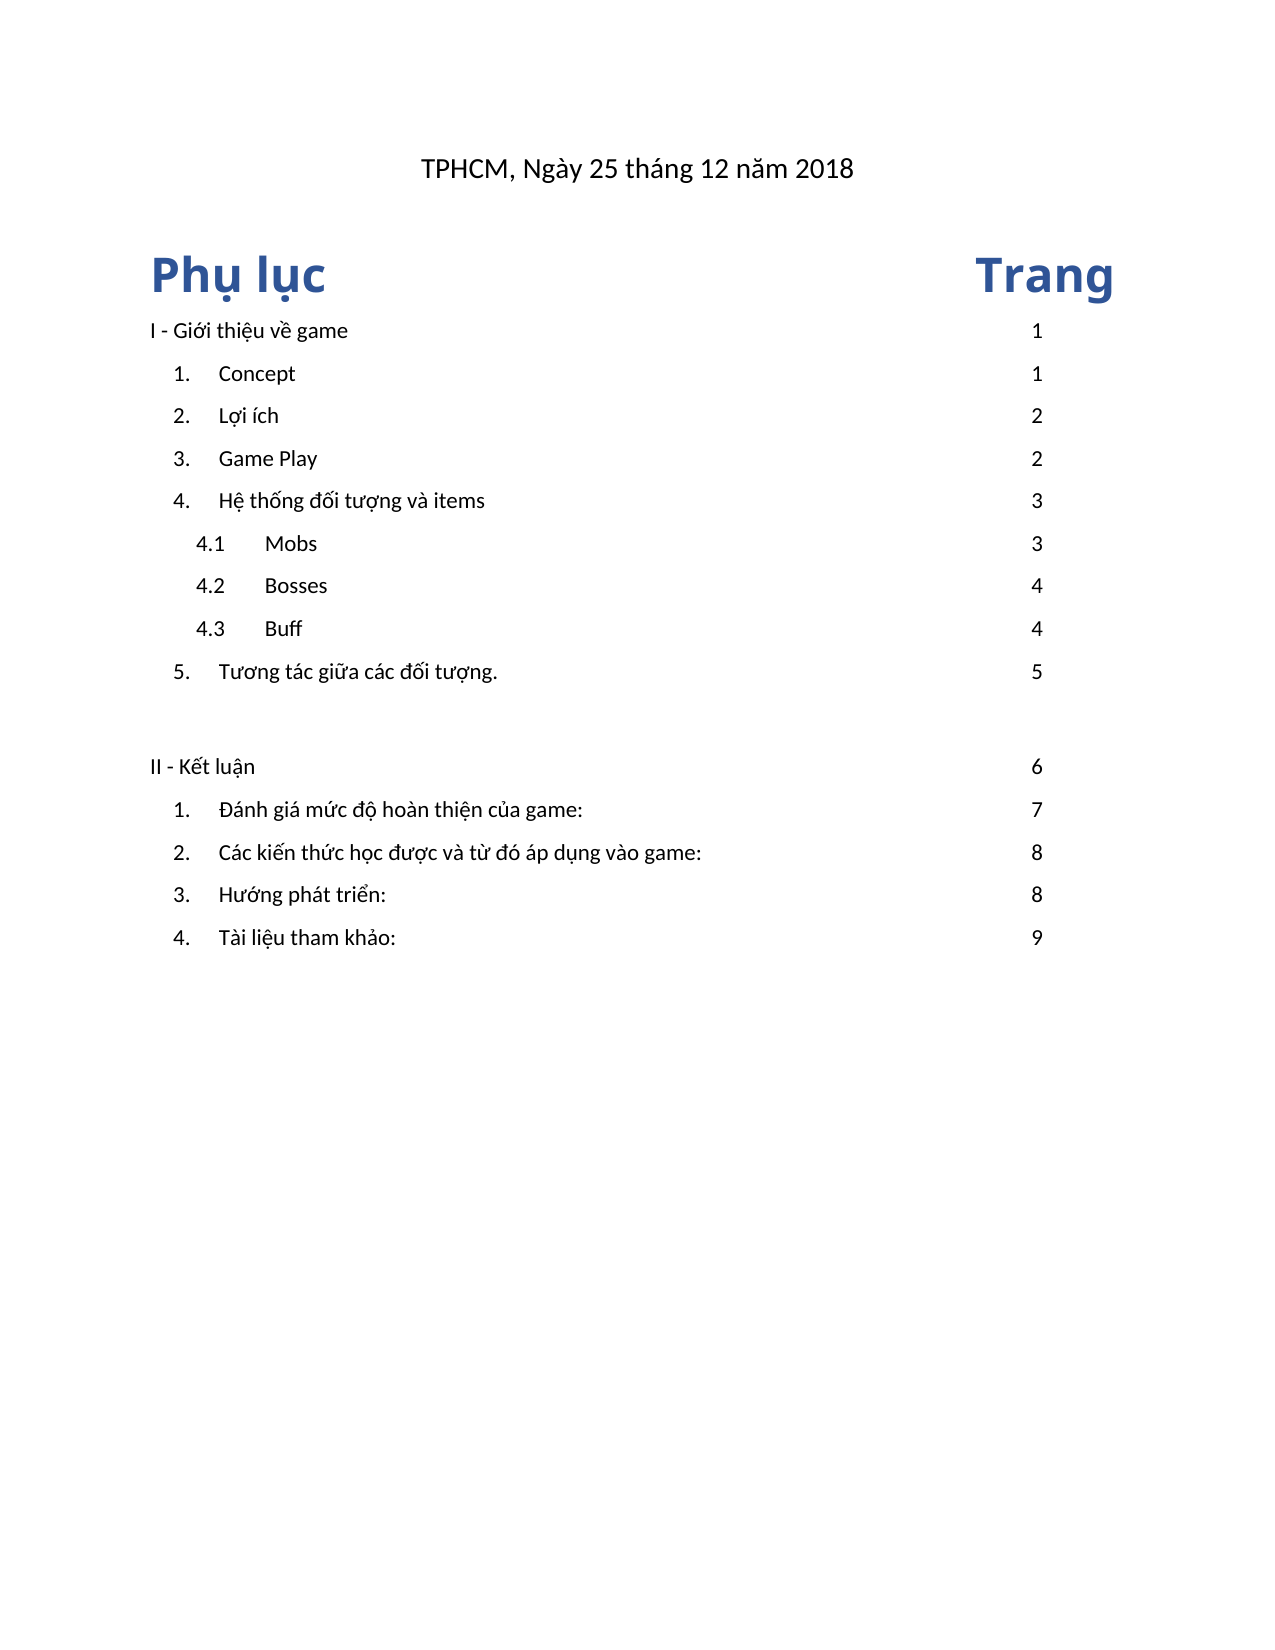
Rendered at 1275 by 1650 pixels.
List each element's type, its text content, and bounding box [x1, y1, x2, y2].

text TPHCM, Ngày 25 tháng 12 năm 2018 [150, 150, 1125, 186]
